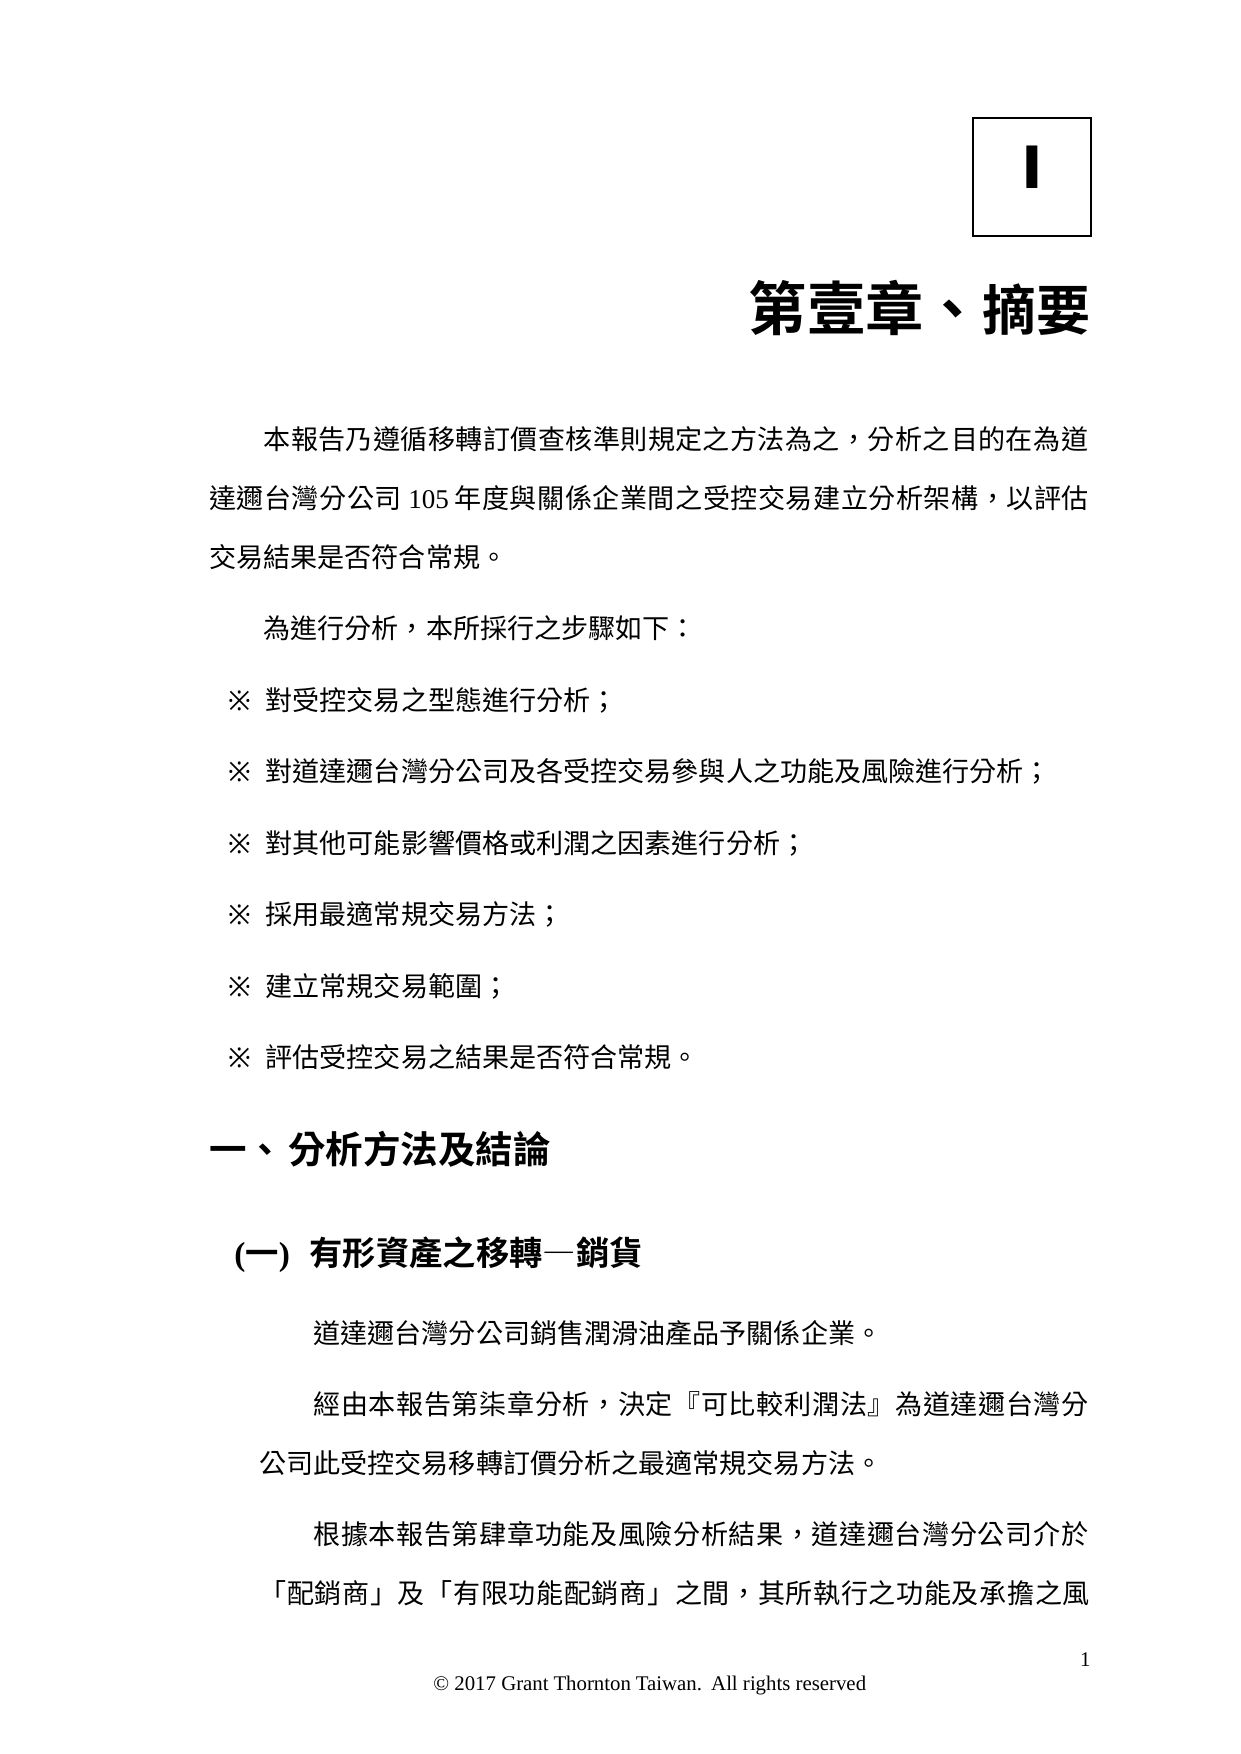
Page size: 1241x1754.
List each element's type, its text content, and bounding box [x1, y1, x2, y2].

text 為進行分析，本所採行之步驟如下： [209, 607, 1090, 646]
list 評估受控交易之結果是否符合常規。 [228, 1036, 1090, 1076]
list 對其他可能影響價格或利潤之因素進行分析； [228, 822, 1090, 861]
list 採用最適常規交易方法； [228, 893, 1090, 933]
text 道達邇台灣分公司銷售潤滑油產品予關係企業。 [259, 1312, 1090, 1351]
list 對道達邇台灣分公司及各受控交易參與人之功能及風險進行分析； [228, 750, 1090, 789]
text 本報告乃遵循移轉訂價查核準則規定之方法為之，分析之目的在為道達邇台灣分公司105年度與關係企業間之受控交易建立分析架構，以評估交易結果是否符合常規。 [209, 418, 1090, 575]
text 經由本報告第柒章分析，決定『可比較利潤法』為道達邇台灣分公司此受控交易移轉訂價分析之最適常規交易方法。 [259, 1383, 1090, 1481]
list 建立常規交易範圍； [228, 965, 1090, 1004]
subtitle 有形資產之移轉—銷貨 [234, 1227, 1090, 1275]
subtitle 分析方法及結論 [209, 1120, 1090, 1175]
subtitle 摘要 [209, 262, 1090, 347]
list 對受控交易之型態進行分析； [228, 678, 1090, 718]
text 根據本報告第肆章功能及風險分析結果，道達邇台灣分公司介於「配銷商」及「有限功能配銷商」之間，其所執行之功能及承擔之風險較關係企業為不複雜，且財務報表亦經本國會計師查核簽證，本所認為其可信度應較國外之關係企業為高，故以道達邇台灣分公司為受測個體。 [259, 1513, 1090, 1611]
